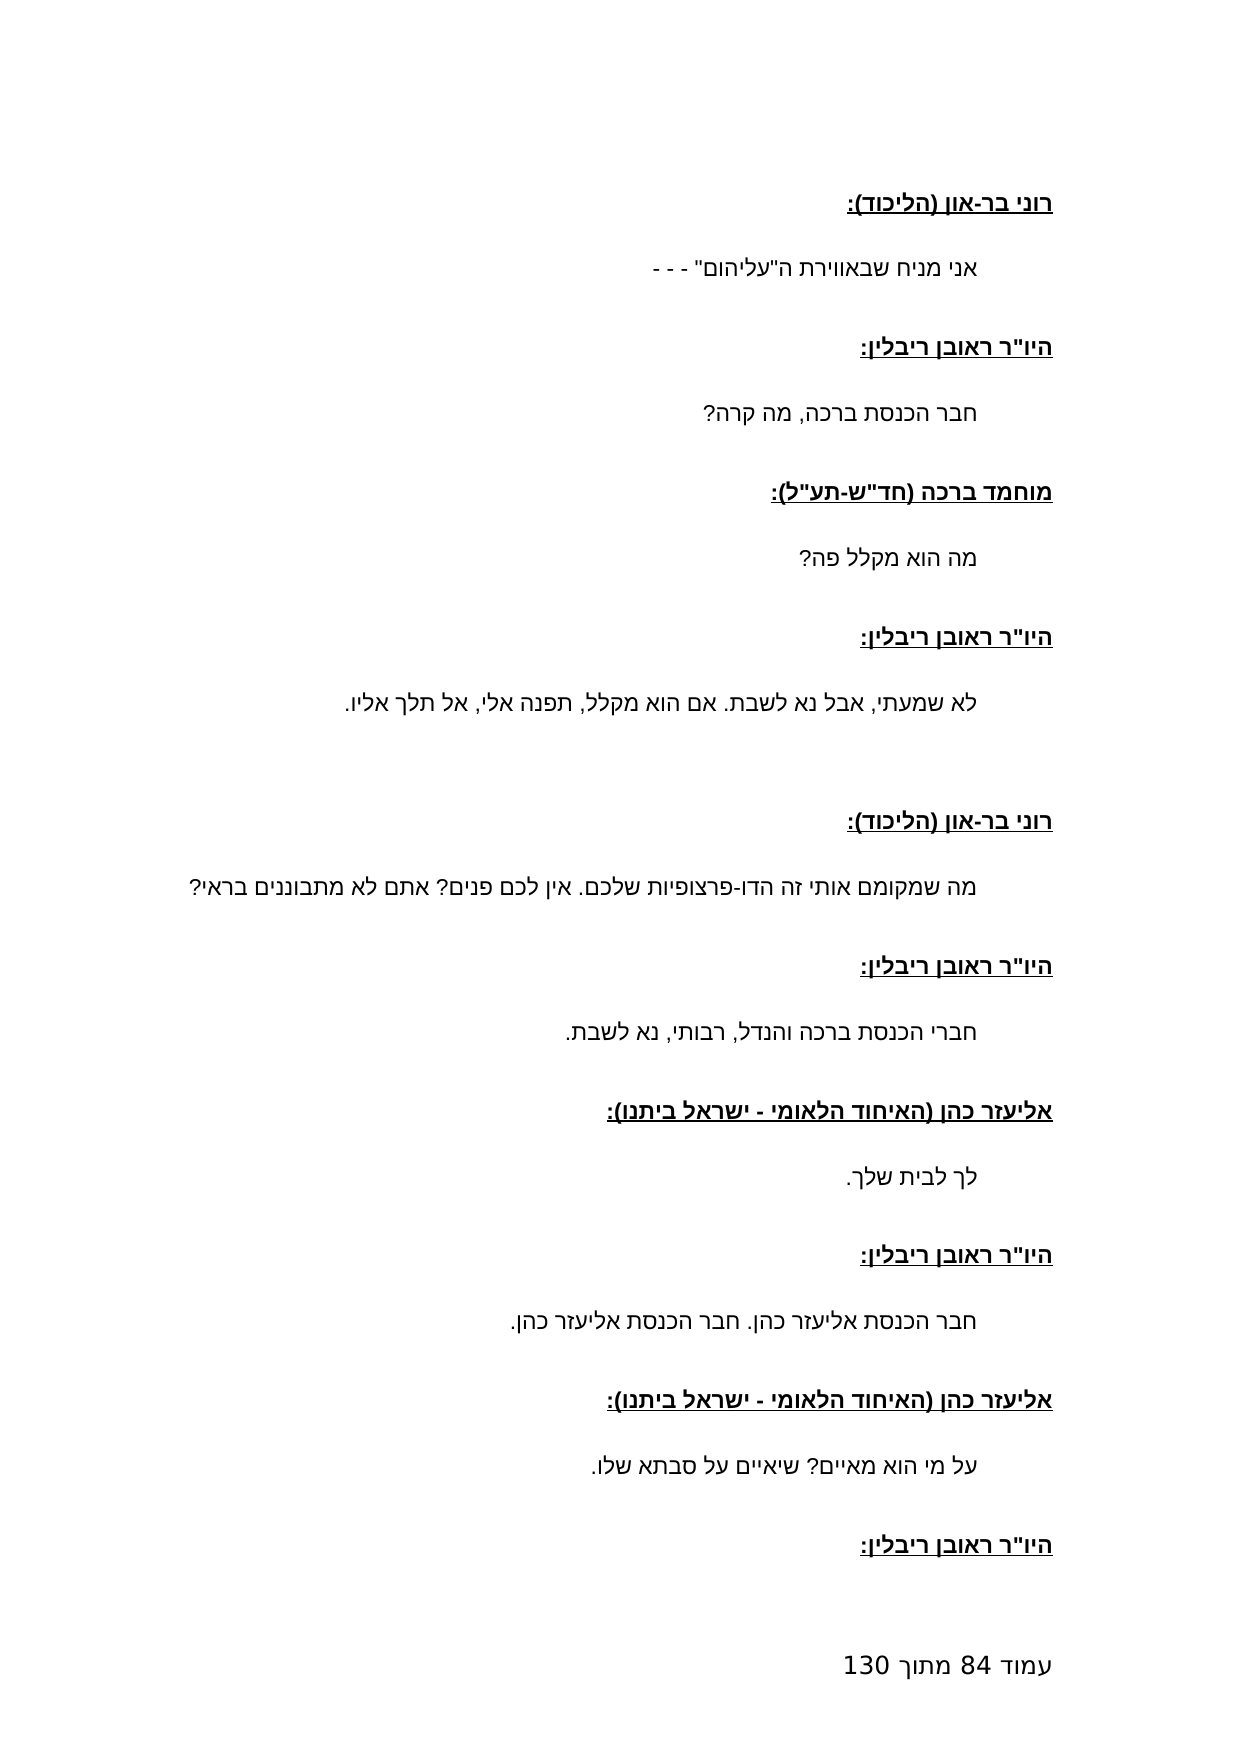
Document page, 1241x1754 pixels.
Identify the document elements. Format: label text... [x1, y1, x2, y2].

text לך לבית שלך. [187, 1163, 1053, 1190]
text היו"ר ראובן ריבלין: [187, 953, 1053, 979]
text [187, 1387, 1053, 1414]
text לא שמעתי, אבל נא לשבת. אם הוא מקלל, תפנה אלי, אל תלך אליו. [187, 690, 1053, 716]
text חבר הכנסת אליעזר כהן. חבר הכנסת אליעזר כהן. [187, 1308, 1053, 1335]
text חברי הכנסת ברכה והנדל, רבותי, נא לשבת. [187, 1019, 1053, 1045]
text רוני בר-און (הליכוד): [187, 189, 1053, 216]
text אני מניח שבאווירת ה"עליהום" - - - [187, 255, 1053, 282]
text מה הוא מקלל פה? [187, 545, 1053, 571]
text רוני בר-און (הליכוד): [187, 808, 1053, 834]
text היו"ר ראובן ריבלין: [187, 1242, 1053, 1269]
text היו"ר ראובן ריבלין: [187, 1532, 1053, 1558]
text מוחמד ברכה (חד"ש-תע"ל): [187, 479, 1053, 505]
text אליעזר כהן (האיחוד הלאומי - ישראל ביתנו): [187, 1098, 1053, 1124]
text היו"ר ראובן ריבלין: [187, 334, 1053, 361]
text מה שמקומם אותי זה הדו-פרצופיות שלכם. אין לכם פנים? אתם לא מתבוננים בראי? [187, 874, 1053, 900]
text היו"ר ראובן ריבלין: [187, 624, 1053, 650]
text על מי הוא מאיים? שיאיים על סבתא שלו. [187, 1453, 1053, 1479]
text חבר הכנסת ברכה, מה קרה? [187, 400, 1053, 426]
